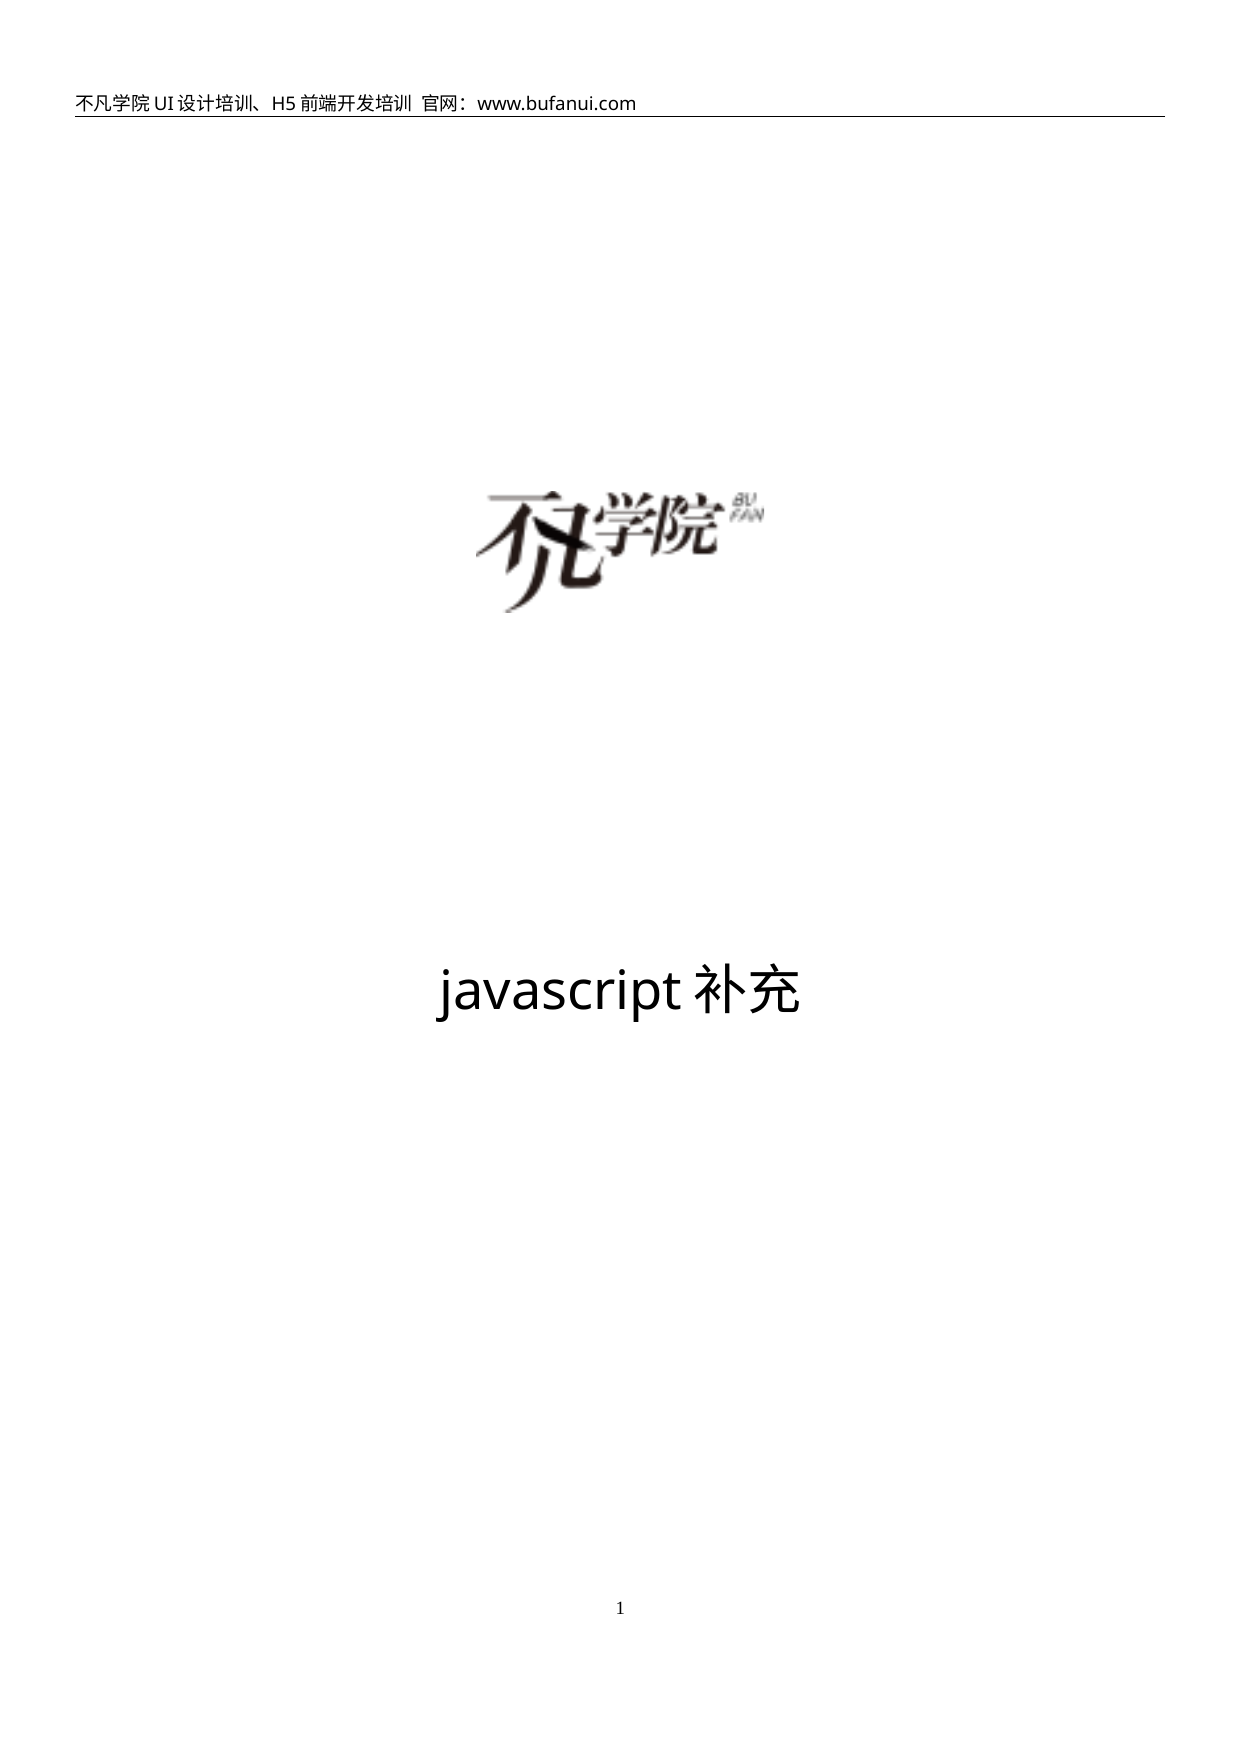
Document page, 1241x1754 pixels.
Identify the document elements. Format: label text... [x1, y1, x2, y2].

picture [476, 491, 765, 613]
text javascript补充 [75, 937, 1165, 1034]
